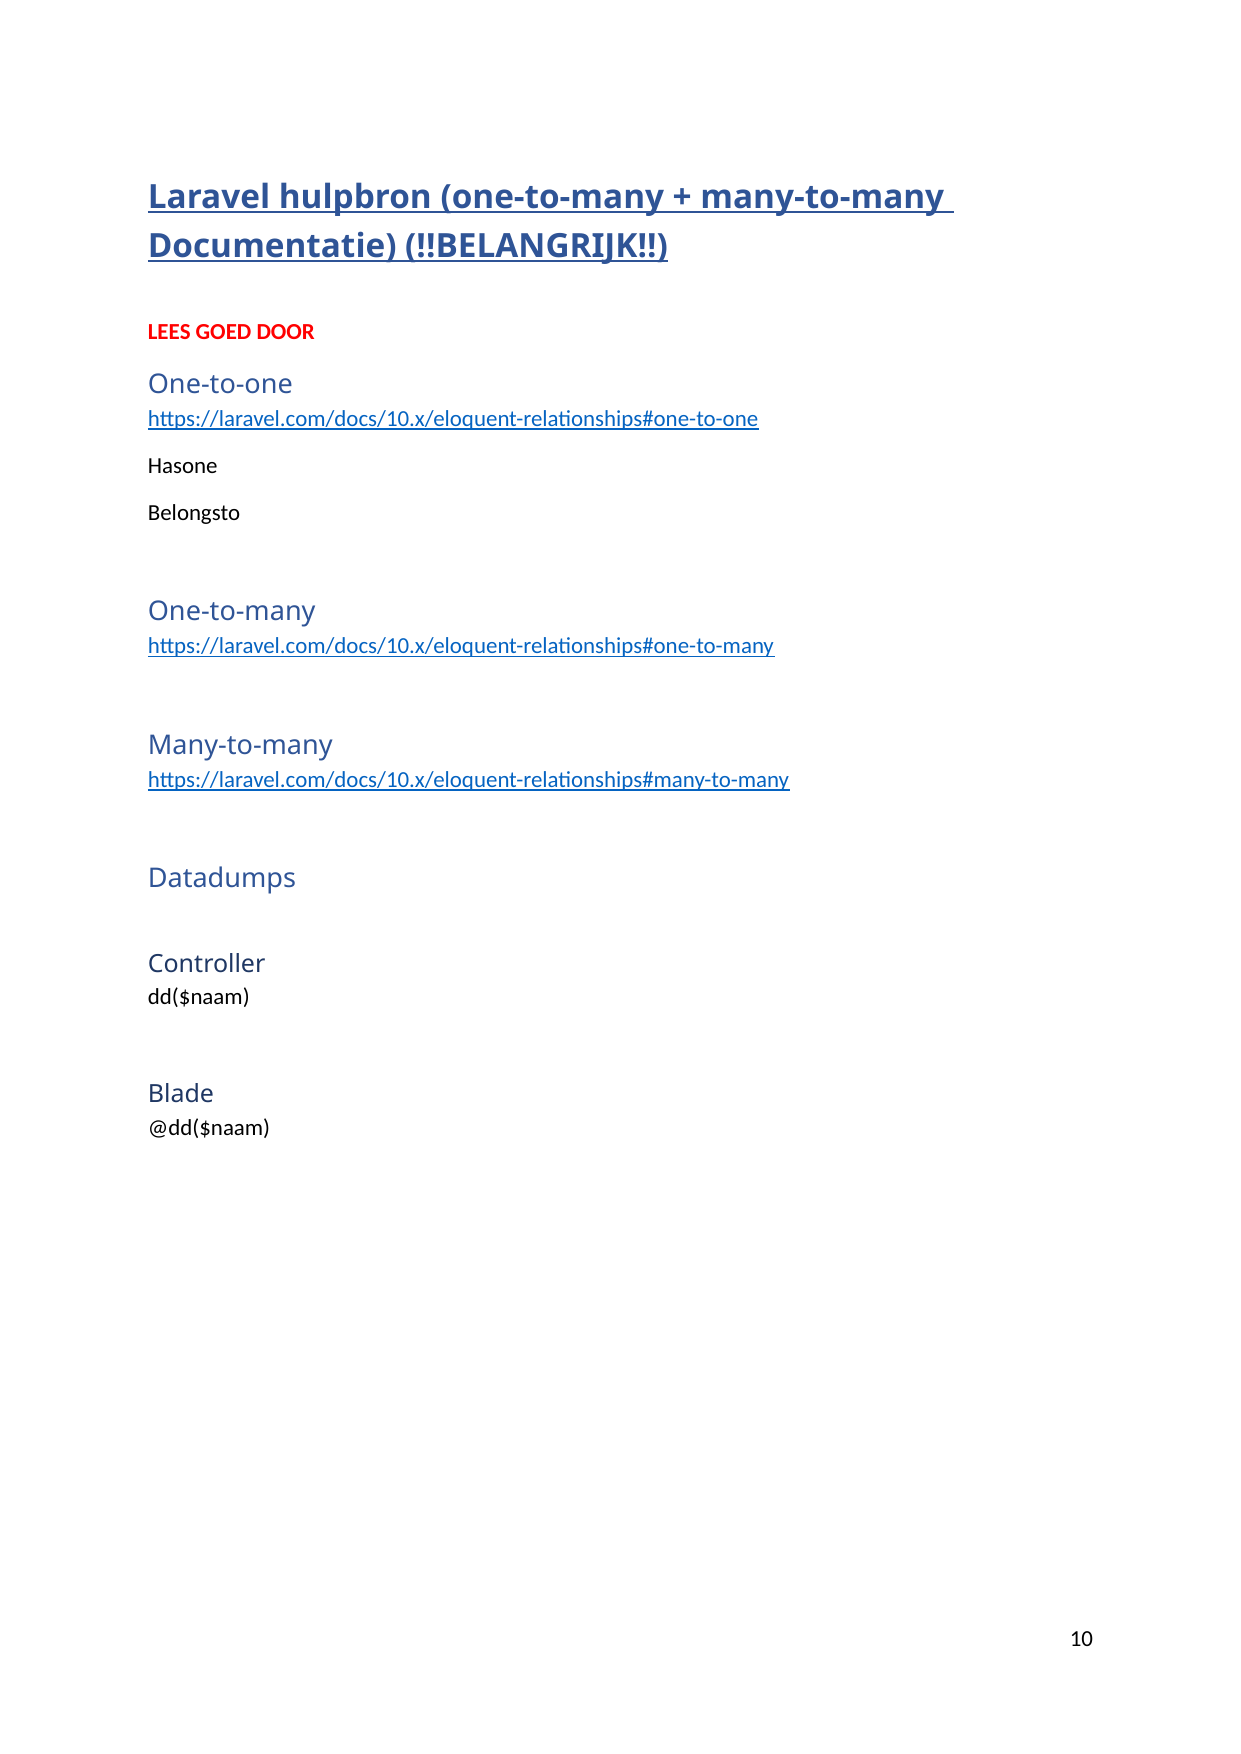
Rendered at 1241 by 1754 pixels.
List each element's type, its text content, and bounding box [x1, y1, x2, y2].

subtitle Blade [148, 1076, 1093, 1110]
subtitle Controller [148, 945, 1093, 979]
text https://laravel.com/docs/10.x/eloquent-relationships#one-to-many [148, 631, 1093, 659]
subtitle Laravel hulpbron (one-to-many + many-to-many Documentatie) (!!BELANGRIJK!!) [148, 173, 1093, 267]
text Hasone [148, 451, 1093, 479]
subtitle One-to-one [148, 364, 1093, 401]
subtitle One-to-many [148, 592, 1093, 628]
text @dd($naam) [148, 1113, 1093, 1141]
text https://laravel.com/docs/10.x/eloquent-relationships#one-to-one [148, 404, 1093, 432]
subtitle Datadumps [148, 859, 1093, 896]
text https://laravel.com/docs/10.x/eloquent-relationships#many-to-many [148, 765, 1093, 793]
text Belongsto [148, 498, 1093, 526]
text dd($naam) [148, 982, 1093, 1010]
text LEES GOED DOOR [148, 317, 1093, 345]
subtitle Many-to-many [148, 725, 1093, 762]
